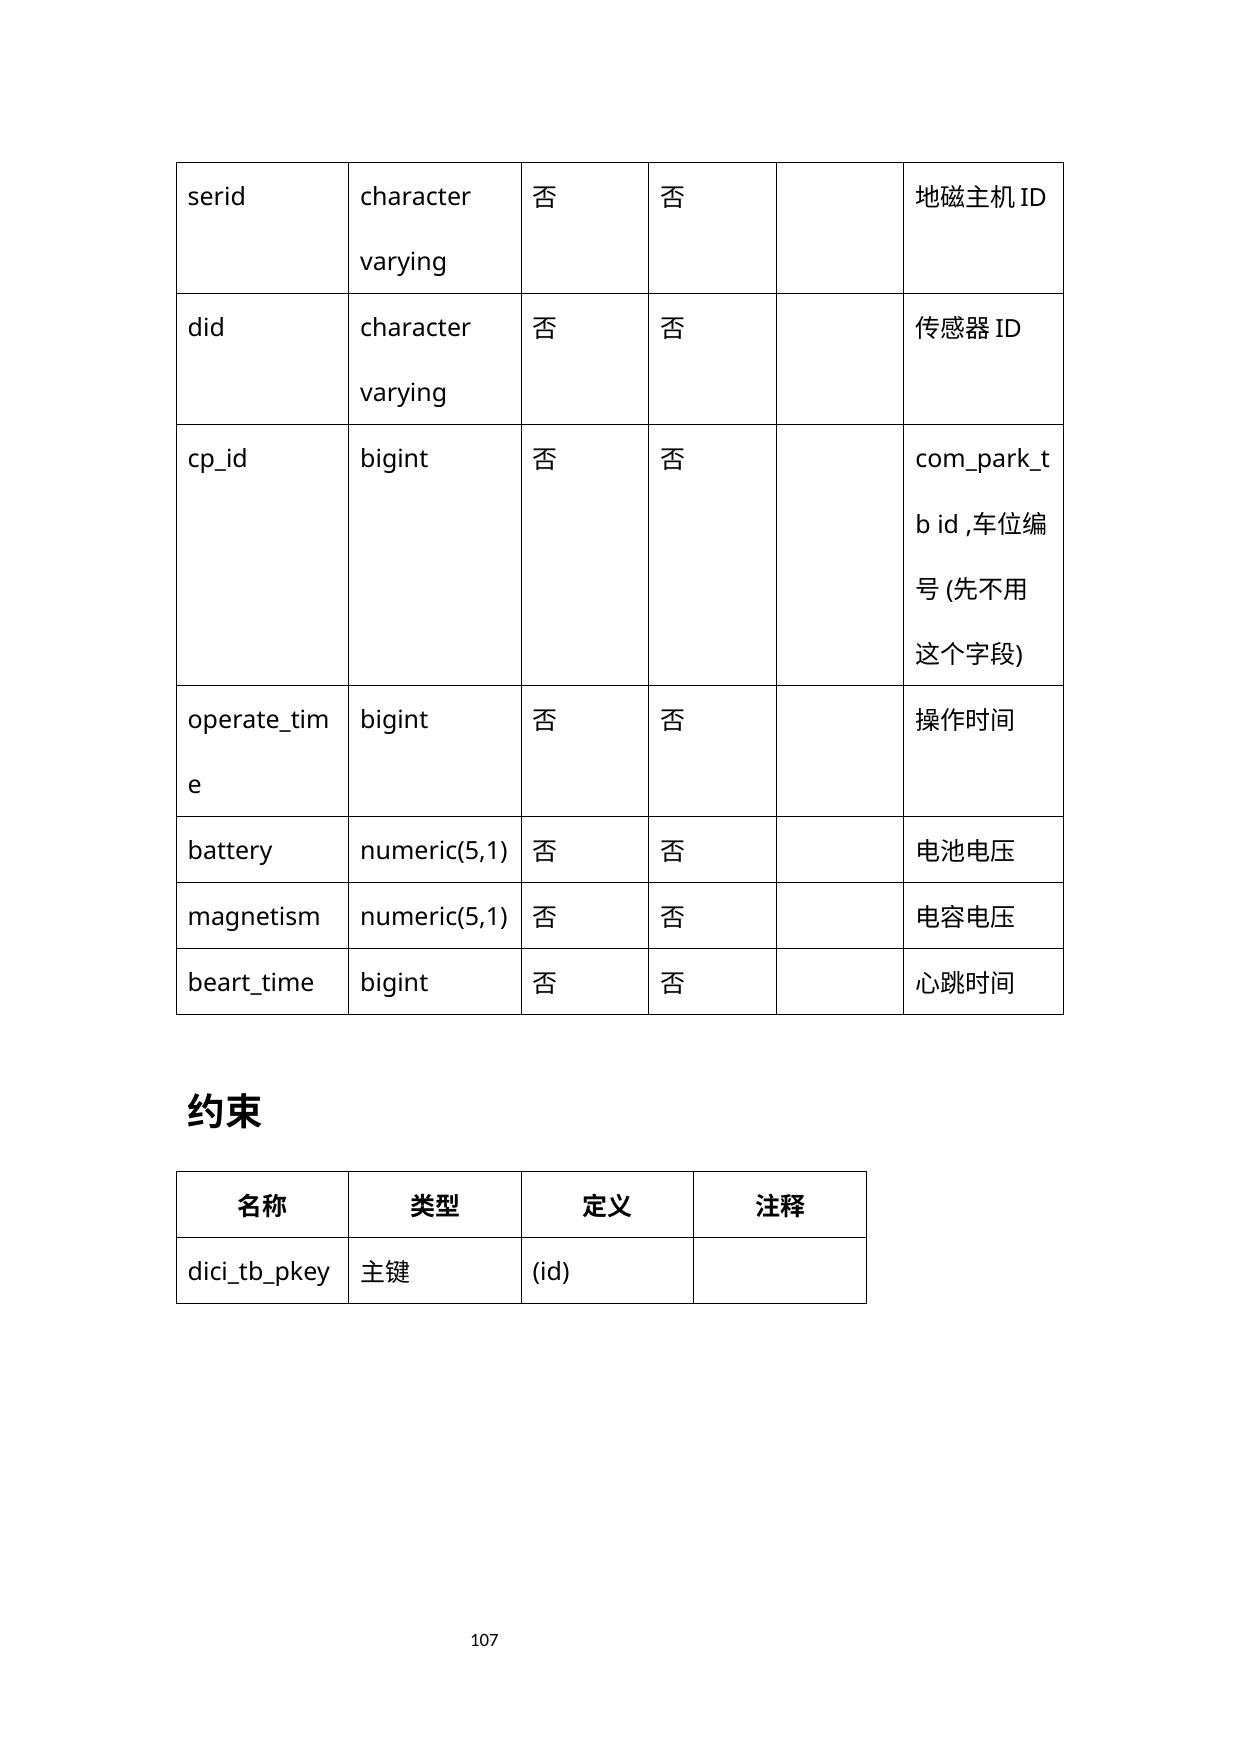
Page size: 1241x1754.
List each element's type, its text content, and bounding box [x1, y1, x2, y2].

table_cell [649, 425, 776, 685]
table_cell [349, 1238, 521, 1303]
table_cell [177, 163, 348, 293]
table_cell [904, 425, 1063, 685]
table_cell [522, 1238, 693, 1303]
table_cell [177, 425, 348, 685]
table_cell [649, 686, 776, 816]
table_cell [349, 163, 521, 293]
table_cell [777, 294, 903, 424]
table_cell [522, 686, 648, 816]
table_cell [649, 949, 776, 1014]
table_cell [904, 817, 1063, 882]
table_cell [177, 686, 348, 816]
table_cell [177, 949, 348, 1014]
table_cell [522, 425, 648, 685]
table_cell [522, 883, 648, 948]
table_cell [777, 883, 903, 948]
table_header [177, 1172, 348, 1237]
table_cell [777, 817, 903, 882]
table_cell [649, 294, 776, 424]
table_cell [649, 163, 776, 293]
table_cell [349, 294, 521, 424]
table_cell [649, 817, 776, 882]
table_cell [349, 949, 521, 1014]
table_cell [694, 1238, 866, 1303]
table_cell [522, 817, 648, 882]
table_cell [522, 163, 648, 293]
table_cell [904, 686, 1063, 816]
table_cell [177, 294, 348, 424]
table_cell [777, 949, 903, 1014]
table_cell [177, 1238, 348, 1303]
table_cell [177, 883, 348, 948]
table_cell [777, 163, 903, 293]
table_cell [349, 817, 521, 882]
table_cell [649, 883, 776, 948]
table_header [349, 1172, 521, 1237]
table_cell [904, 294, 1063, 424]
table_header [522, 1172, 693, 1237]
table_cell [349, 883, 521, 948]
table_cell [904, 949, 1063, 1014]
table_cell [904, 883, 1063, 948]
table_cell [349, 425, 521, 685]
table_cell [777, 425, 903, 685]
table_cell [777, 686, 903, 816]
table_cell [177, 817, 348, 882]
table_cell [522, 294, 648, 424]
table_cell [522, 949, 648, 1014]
text 约束 [187, 1077, 1053, 1142]
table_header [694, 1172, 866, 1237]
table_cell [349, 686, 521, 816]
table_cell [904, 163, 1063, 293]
